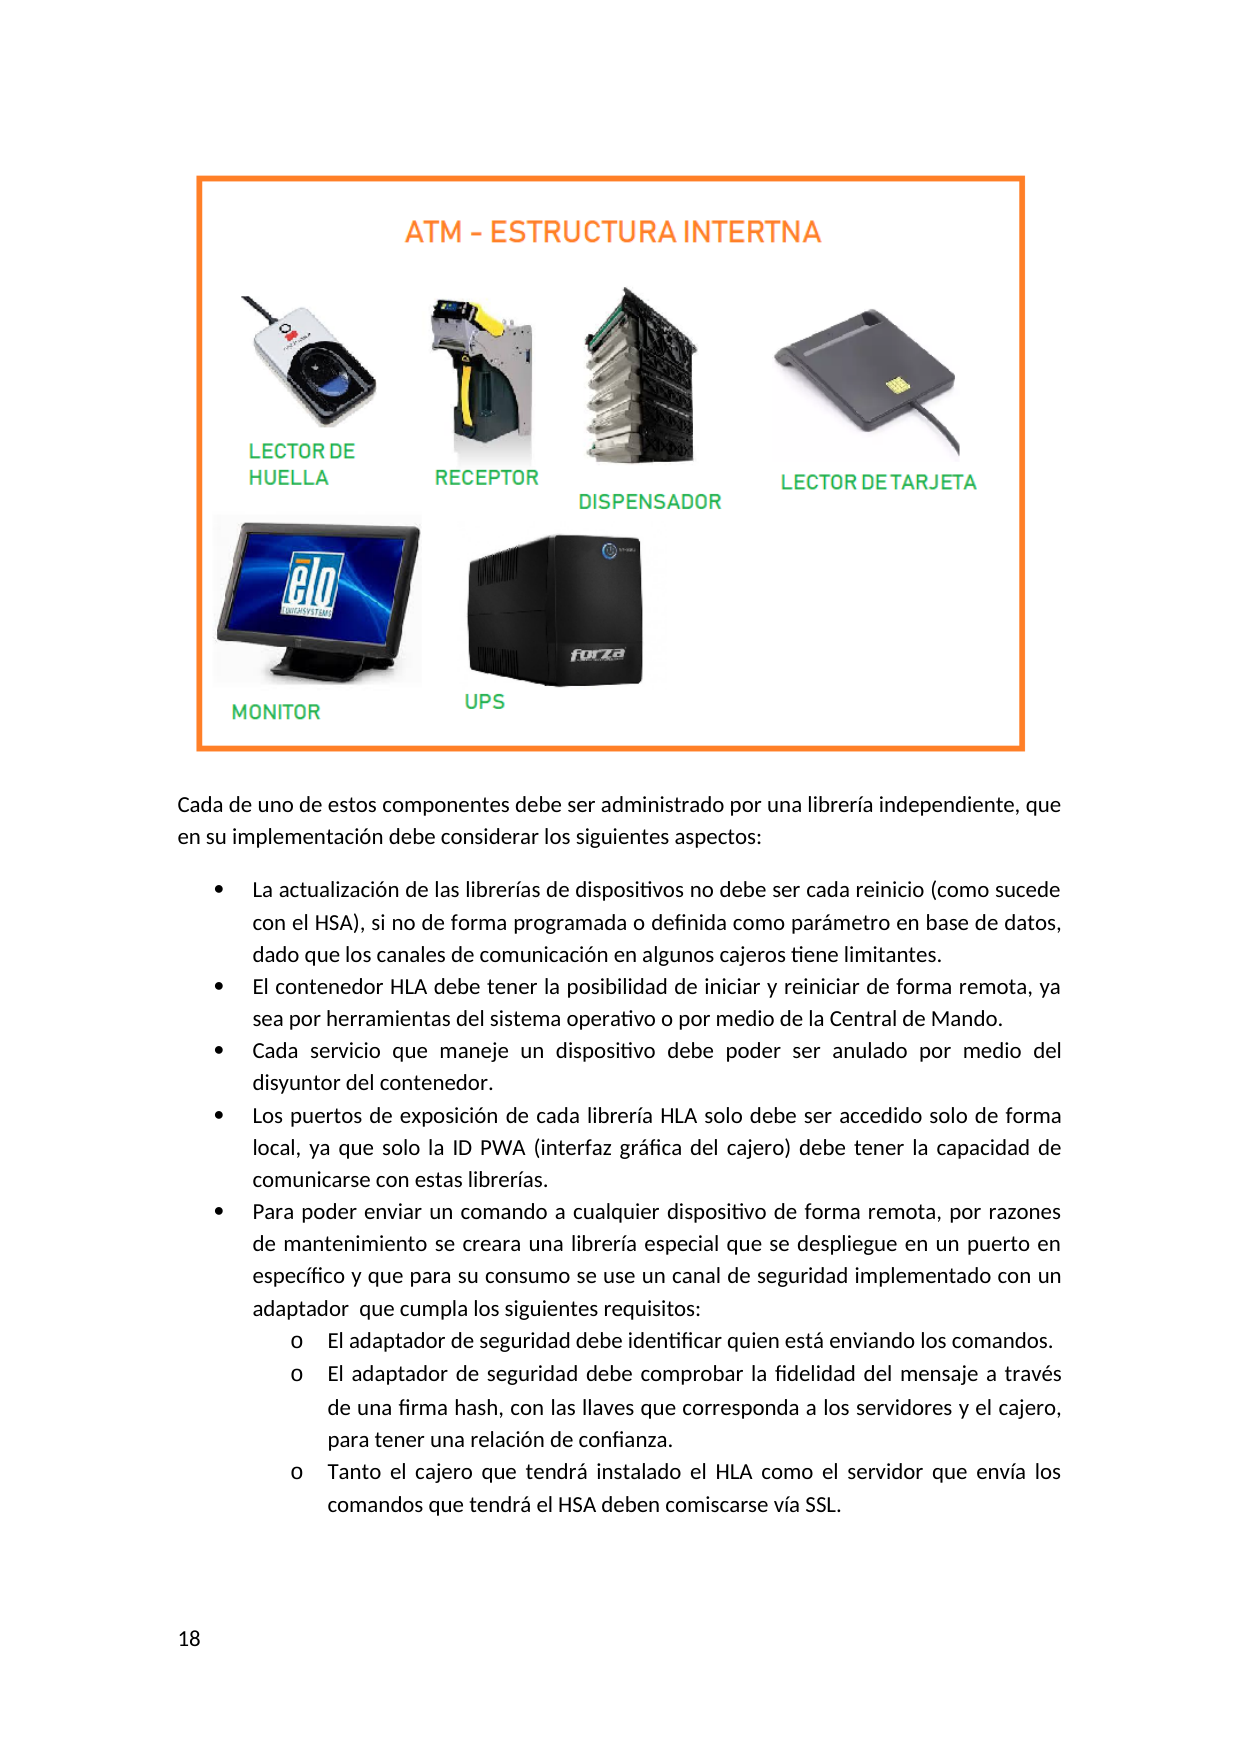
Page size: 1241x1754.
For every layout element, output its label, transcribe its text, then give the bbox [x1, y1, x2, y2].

list Para poder enviar un comando a cualquier dispositivo de forma remota, por razones de mantenimiento se creara una librería especial que se despliegue en un puerto en específico y que para su consumo se use un canal de seguridad implementado con un adaptador que cumpla los siguientes requisitos: [215, 1197, 1063, 1322]
picture [177, 147, 1063, 786]
list Cada servicio que maneje un dispositivo debe poder ser anulado por medio del disyuntor del contenedor. [215, 1036, 1063, 1097]
list Tanto el cajero que tendrá instalado el HLA como el servidor que envía los comandos que tendrá el HSA deben comiscarse vía SSL. [290, 1457, 1063, 1519]
list El adaptador de seguridad debe identificar quien está enviando los comandos. [290, 1326, 1063, 1355]
list El contenedor HLA debe tener la posibilidad de iniciar y reiniciar de forma remota, ya sea por herramientas del sistema operativo o por medio de la Central de Mando. [215, 972, 1063, 1032]
list Los puertos de exposición de cada librería HLA solo debe ser accedido solo de forma local, ya que solo la ID PWA (interfaz gráfica del cajero) debe tener la capacidad de comunicarse con estas librerías. [215, 1101, 1063, 1193]
list La actualización de las librerías de dispositivos no debe ser cada reinicio (como sucede con el HSA), si no de forma programada o definida como parámetro en base de datos, dado que los canales de comunicación en algunos cajeros tiene limitantes. [215, 875, 1063, 968]
text Cada de uno de estos componentes debe ser administrado por una librería independiente, que en su implementación debe considerar los siguientes aspectos: [177, 786, 1063, 850]
list El adaptador de seguridad debe comprobar la fidelidad del mensaje a través de una firma hash, con las llaves que corresponda a los servidores y el cajero, para tener una relación de confianza. [290, 1359, 1063, 1453]
